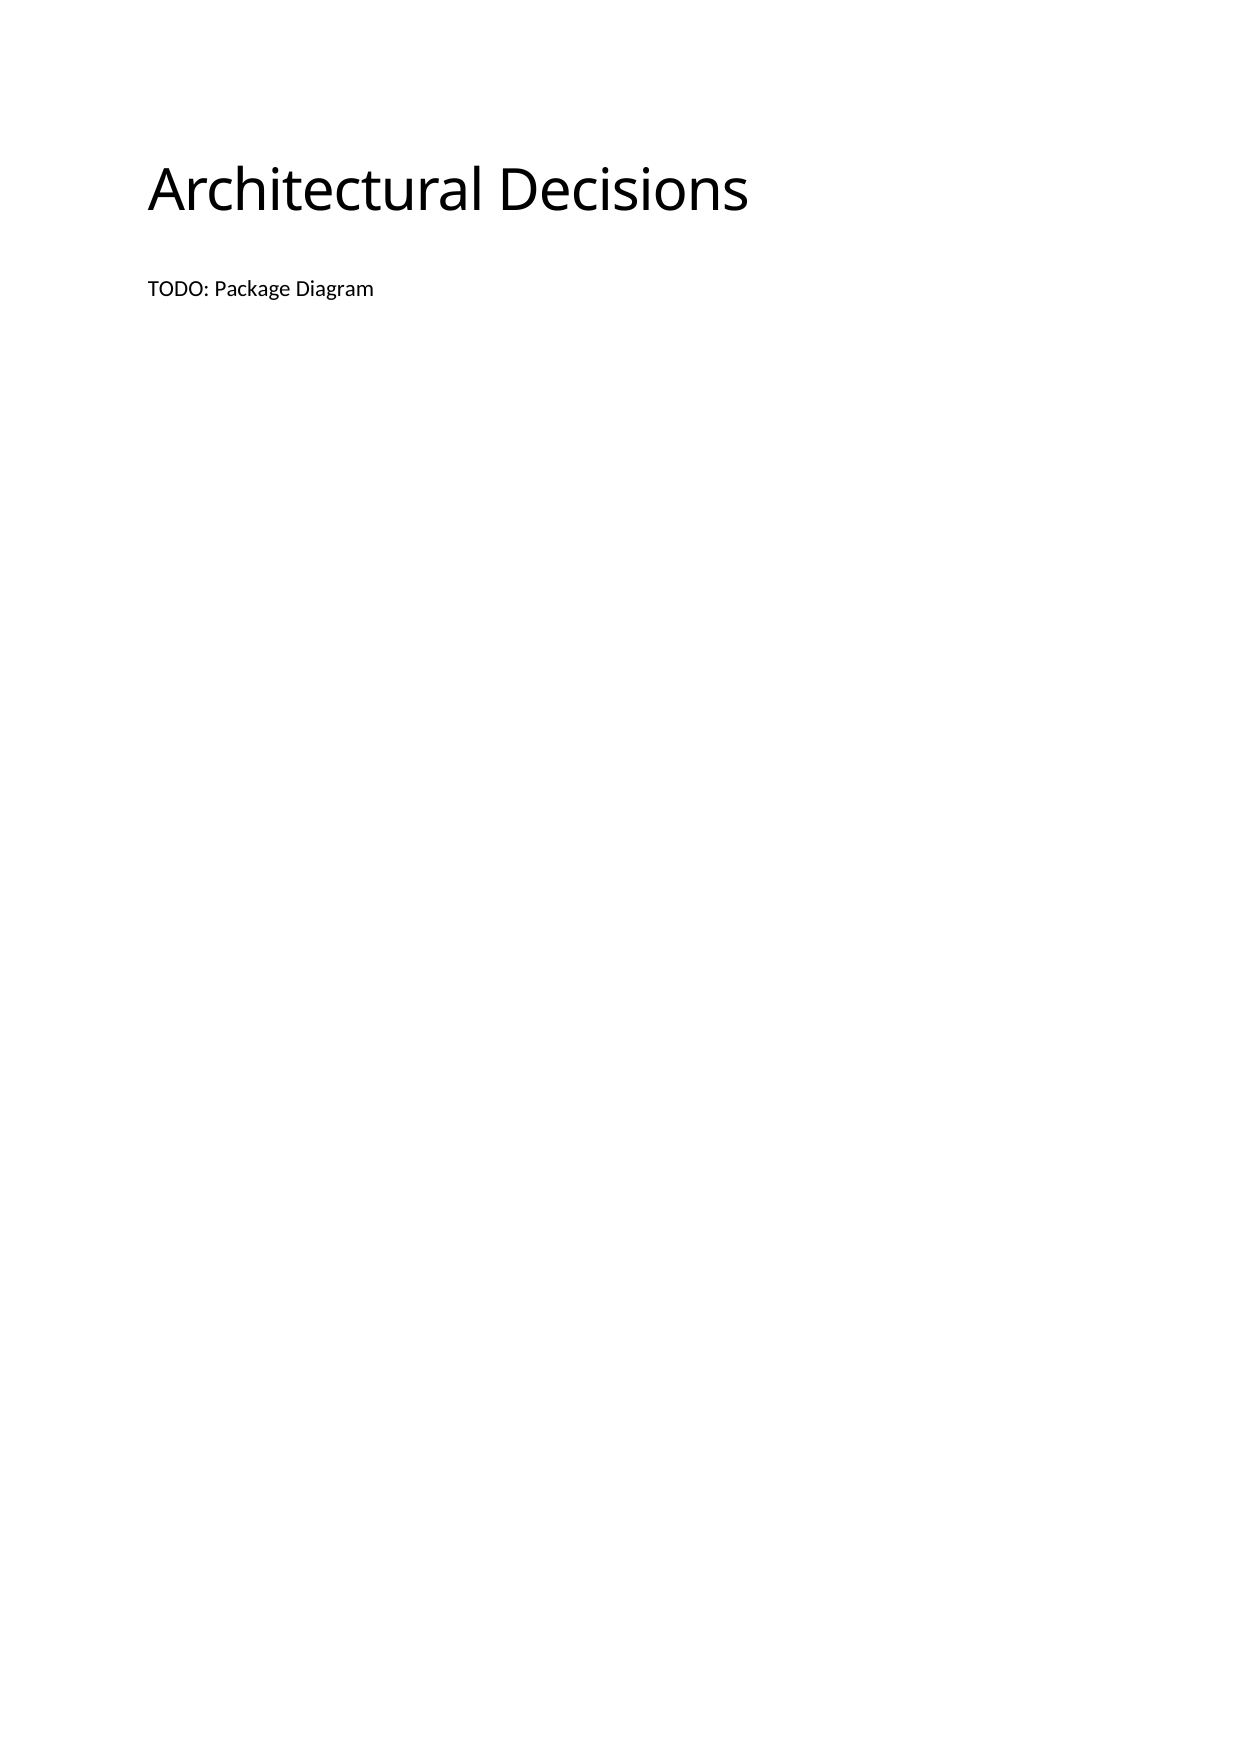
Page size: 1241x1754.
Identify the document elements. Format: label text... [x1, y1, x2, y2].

title Architectural Decisions [148, 148, 1093, 227]
text TODO: Package Diagram [148, 274, 1093, 302]
